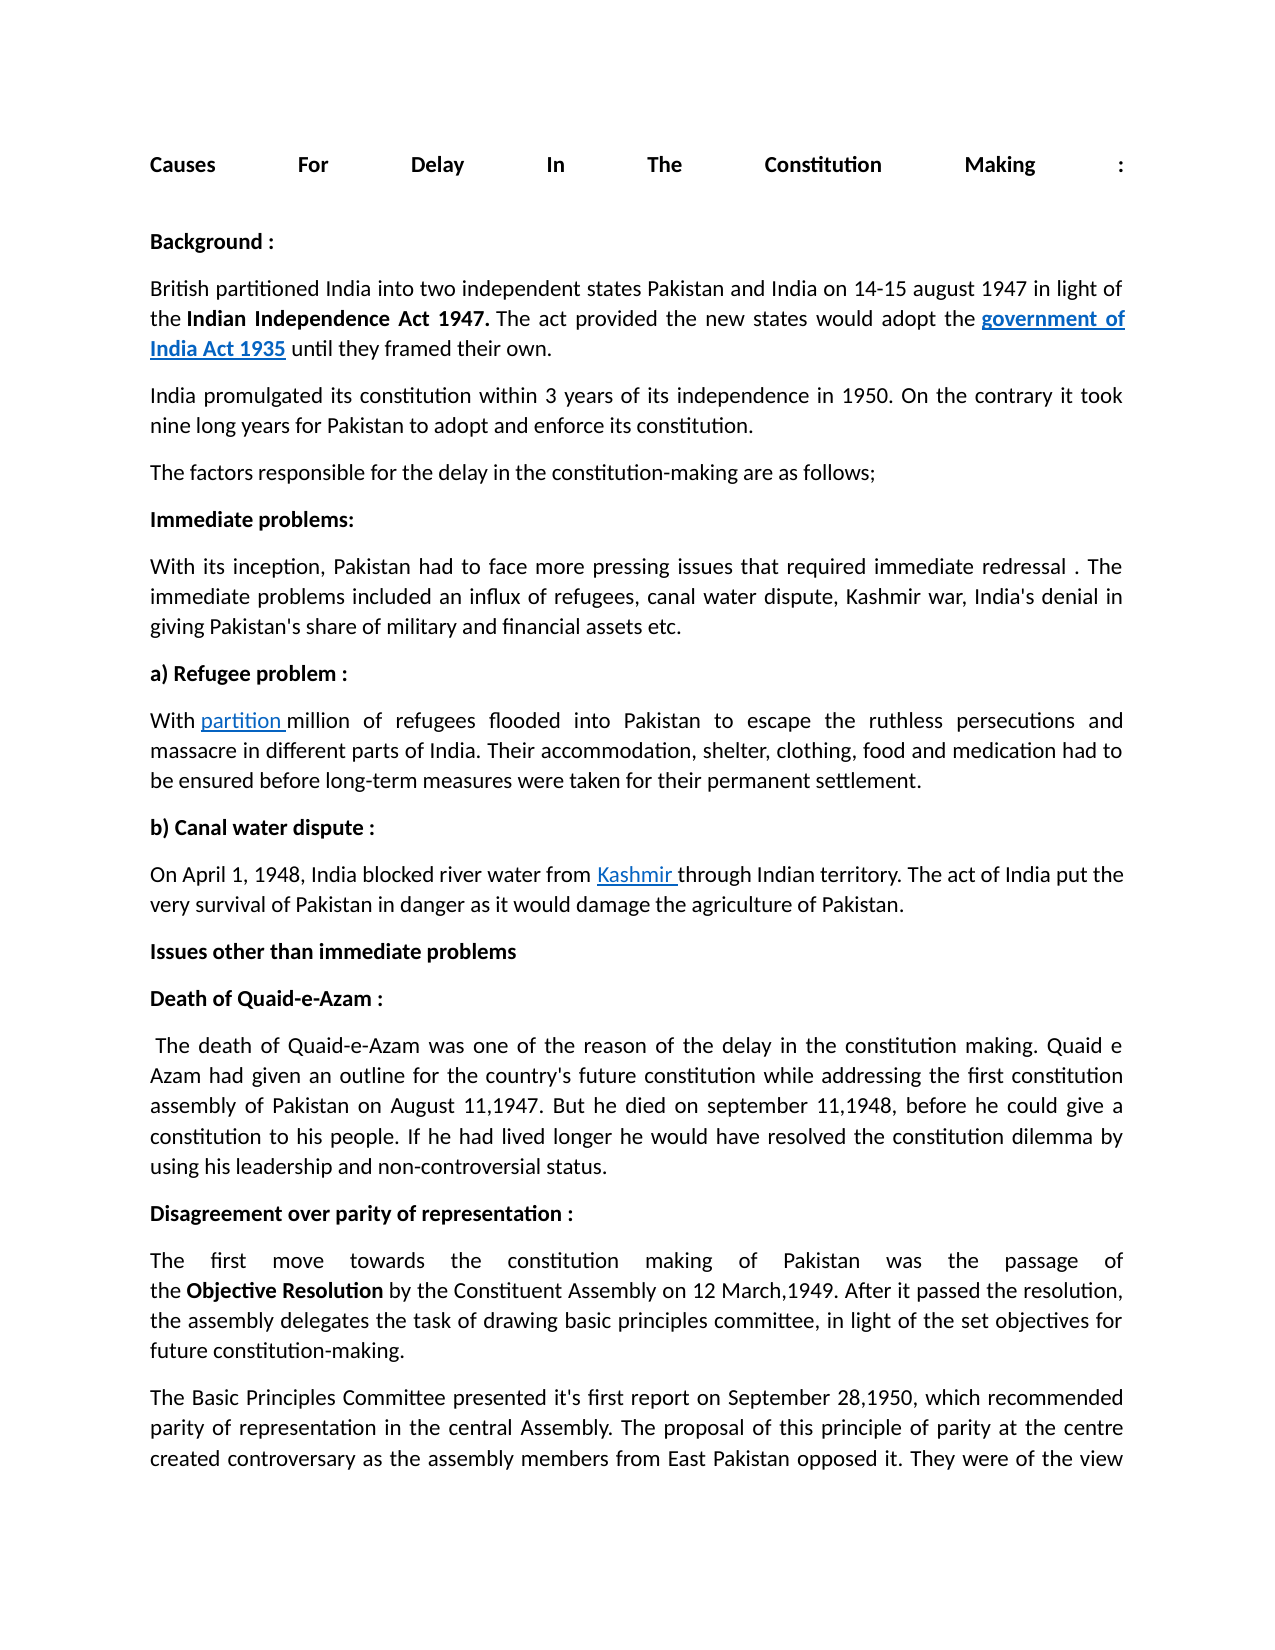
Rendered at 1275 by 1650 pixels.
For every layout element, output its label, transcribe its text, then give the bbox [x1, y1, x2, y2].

text The factors responsible for the delay in the constitution-making are as follows; [150, 458, 1125, 486]
text India promulgated its constitution within 3 years of its independence in 1950. On the contrary it took nine long years for Pakistan to adopt and enforce its constitution. [150, 381, 1125, 439]
text Death of Quaid-e-Azam : [150, 984, 1125, 1012]
text On April 1, 1948, India blocked river water from Kashmir through Indian territory. The act of India put the very survival of Pakistan in danger as it would damage the agriculture of Pakistan. [150, 860, 1125, 919]
text Disagreement over parity of representation : [150, 1199, 1125, 1227]
text With its inception, Pakistan had to face more pressing issues that required immediate redressal . The immediate problems included an influx of refugees, canal water dispute, Kashmir war, India's denial in giving Pakistan's share of military and financial assets etc. [150, 552, 1125, 641]
text Immediate problems: [150, 505, 1125, 533]
text The death of Quaid-e-Azam was one of the reason of the delay in the constitution making. Quaid e Azam had given an outline for the country's future constitution while addressing the first constitution assembly of Pakistan on August 11,1947. But he died on september 11,1948, before he could give a constitution to his people. If he had lived longer he would have resolved the constitution dilemma by using his leadership and non-controversial status. [150, 1031, 1125, 1180]
text Causes For Delay In The Constitution Making : [150, 150, 1125, 208]
text British partitioned India into two independent states Pakistan and India on 14-15 august 1947 in light of the Indian Independence Act 1947. The act provided the new states would adopt the government of India Act 1935 until they framed their own. [150, 274, 1125, 362]
text b) Canal water dispute : [150, 813, 1125, 842]
text With partition million of refugees flooded into Pakistan to escape the ruthless persecutions and massacre in different parts of India. Their accommodation, shelter, clothing, food and medication had to be ensured before long-term measures were taken for their permanent settlement. [150, 706, 1125, 795]
text a) Refugee problem : [150, 659, 1125, 687]
text The first move towards the constitution making of Pakistan was the passage of the Objective Resolution by the Constituent Assembly on 12 March,1949. After it passed the resolution, the assembly delegates the task of drawing basic principles committee, in light of the set objectives for future constitution-making. [150, 1246, 1125, 1364]
text Background : [150, 227, 1125, 255]
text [150, 1383, 1125, 1472]
text Issues other than immediate problems [150, 937, 1125, 966]
